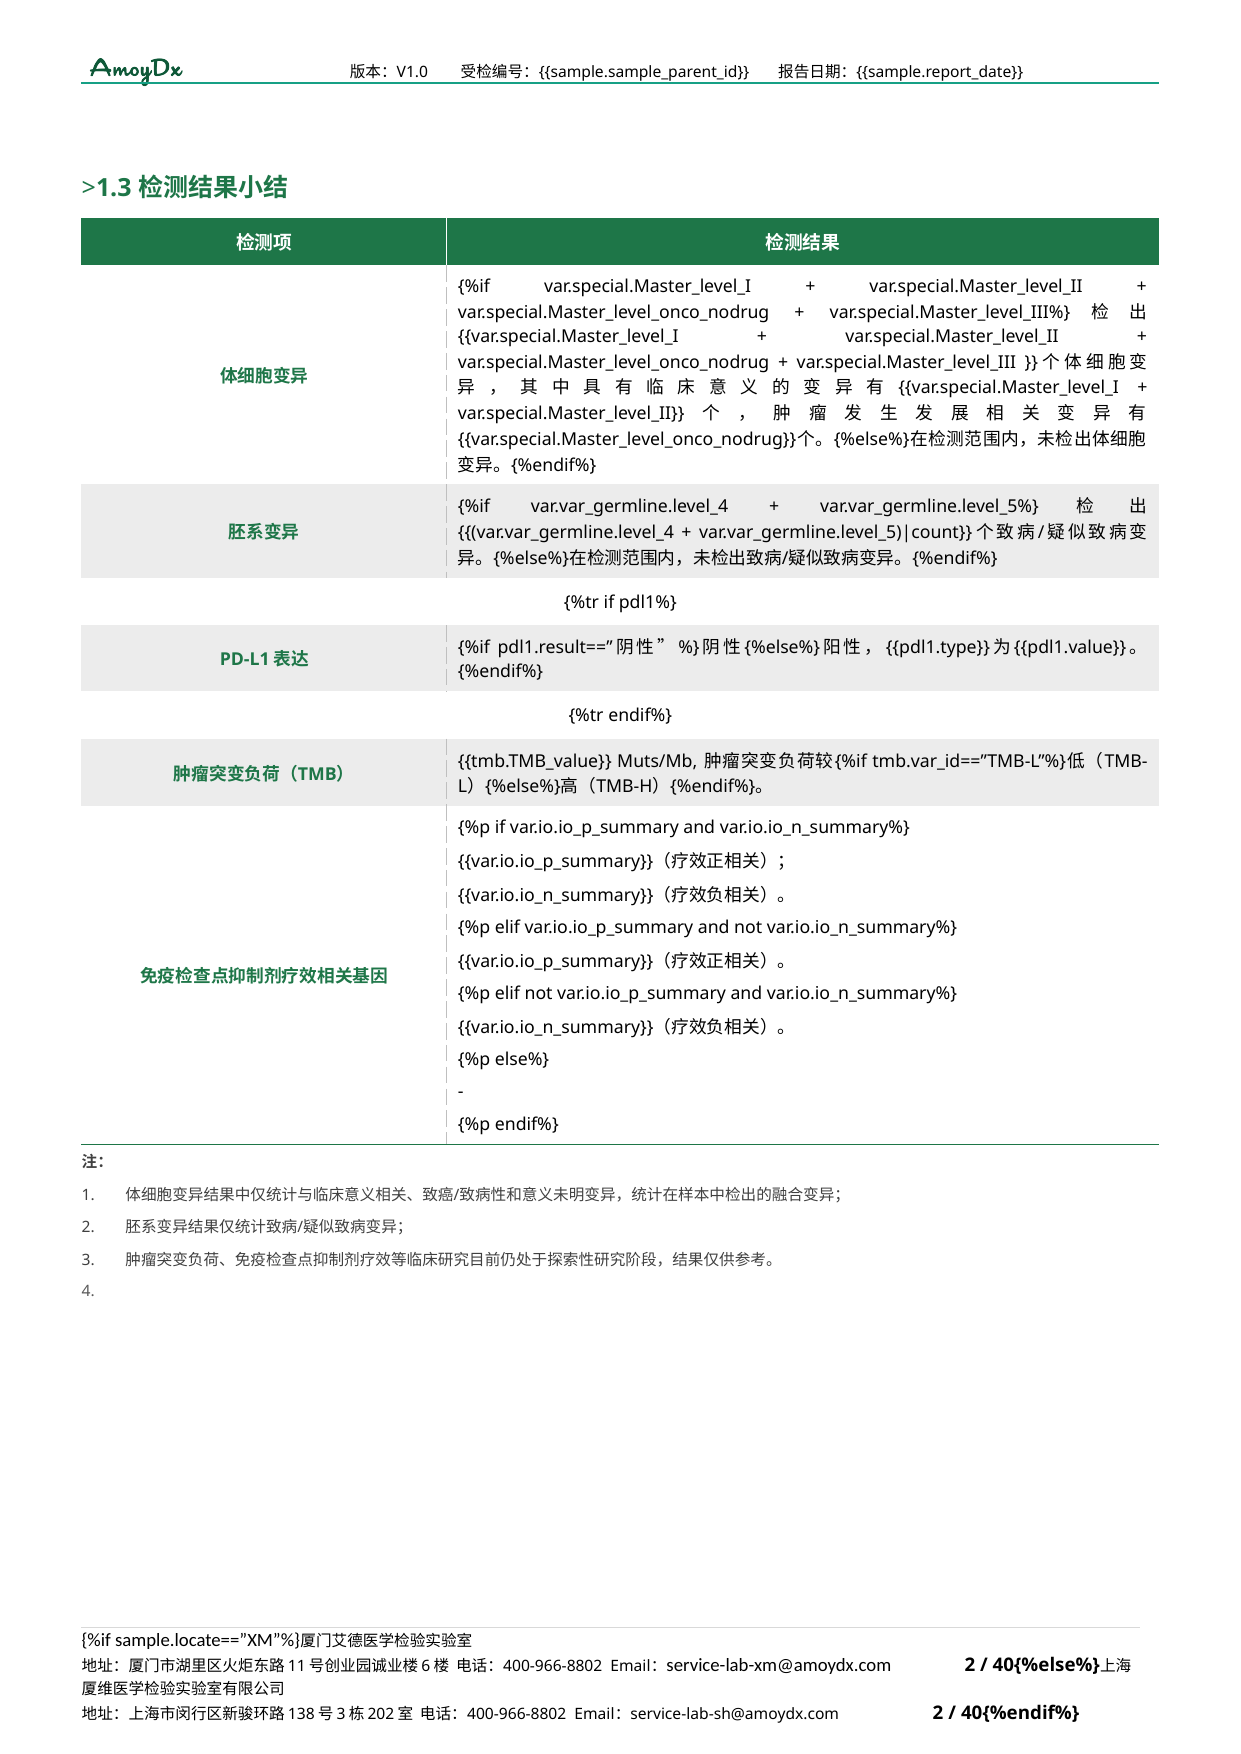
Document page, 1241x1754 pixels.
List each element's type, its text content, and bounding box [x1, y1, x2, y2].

list 胚系变异结果仅统计致病/疑似致病变异； [81, 1209, 1159, 1242]
table_header 检测结果 [447, 218, 1159, 265]
table_cell 免疫检查点抑制剂疗效相关基因 [81, 806, 446, 1143]
table_cell {%tr endif%} [81, 691, 1159, 738]
table_cell {{tmb.TMB_value}} Muts/Mb, 肿瘤突变负荷较{%if tmb.var_id==”TMB-L”%}低（TMB-L）{%else%}高（TMB-H）{%endif%}。 [446, 739, 1159, 806]
text >1.3 检测结果小结 [81, 153, 1159, 218]
table_cell {%if var.var_germline.level_4 + var.var_germline.level_5%}检出{{(var.var_germline.level_4 + var.var_germline.level_5)|count}}个致病/疑似致病变异。{%else%}在检测范围内，未检出致病/疑似致病变异。{%endif%} [446, 484, 1159, 578]
table_cell {%p if var.io.io_p_summary and var.io.io_n_summary%} {{var.io.io_p_summary}}（疗效正相关）； {{var.io.io_n_summary}}（疗效负相关）。 {%p elif var.io.io_p_summary and not var.io.io_n_summary%} {{var.io.io_p_summary}}（疗效正相关）。 {%p elif not var.io.io_p_summary and var.io.io_n_summary%} {{var.io.io_n_summary}}（疗效负相关）。 {%p else%} - {%p endif%} [446, 806, 1159, 1143]
list 体细胞变异结果中仅统计与临床意义相关、致癌/致病性和意义未明变异，统计在样本中检出的融合变异； [81, 1177, 1159, 1209]
table_cell 肿瘤突变负荷（TMB） [81, 739, 446, 806]
table_cell 体细胞变异 [81, 265, 446, 484]
table_cell {%tr if pdl1%} [81, 578, 1159, 625]
table_cell 胚系变异 [81, 484, 446, 578]
table_cell {%if pdl1.result==”阴性”%}阴性{%else%}阳性，{{pdl1.type}}为{{pdl1.value}}。{%endif%} [446, 625, 1159, 691]
table_cell PD-L1表达 [81, 625, 446, 691]
table_header 检测项 [81, 218, 446, 265]
table_cell {%if var.special.Master_level_I + var.special.Master_level_II + var.special.Master_level_onco_nodrug + var.special.Master_level_III%}检出{{var.special.Master_level_I + var.special.Master_level_II + var.special.Master_level_onco_nodrug + var.special.Master_level_III }}个体细胞变异，其中具有临床意义的变异有{{var.special.Master_level_I + var.special.Master_level_II}}个，肿瘤发生发展相关变异有{{var.special.Master_level_onco_nodrug}}个。{%else%}在检测范围内，未检出体细胞变异。{%endif%} [446, 265, 1159, 484]
picture [58, 36, 208, 101]
text 注： [81, 1145, 1159, 1177]
list 肿瘤突变负荷、免疫检查点抑制剂疗效等临床研究目前仍处于探索性研究阶段，结果仅供参考。 [81, 1242, 1159, 1274]
